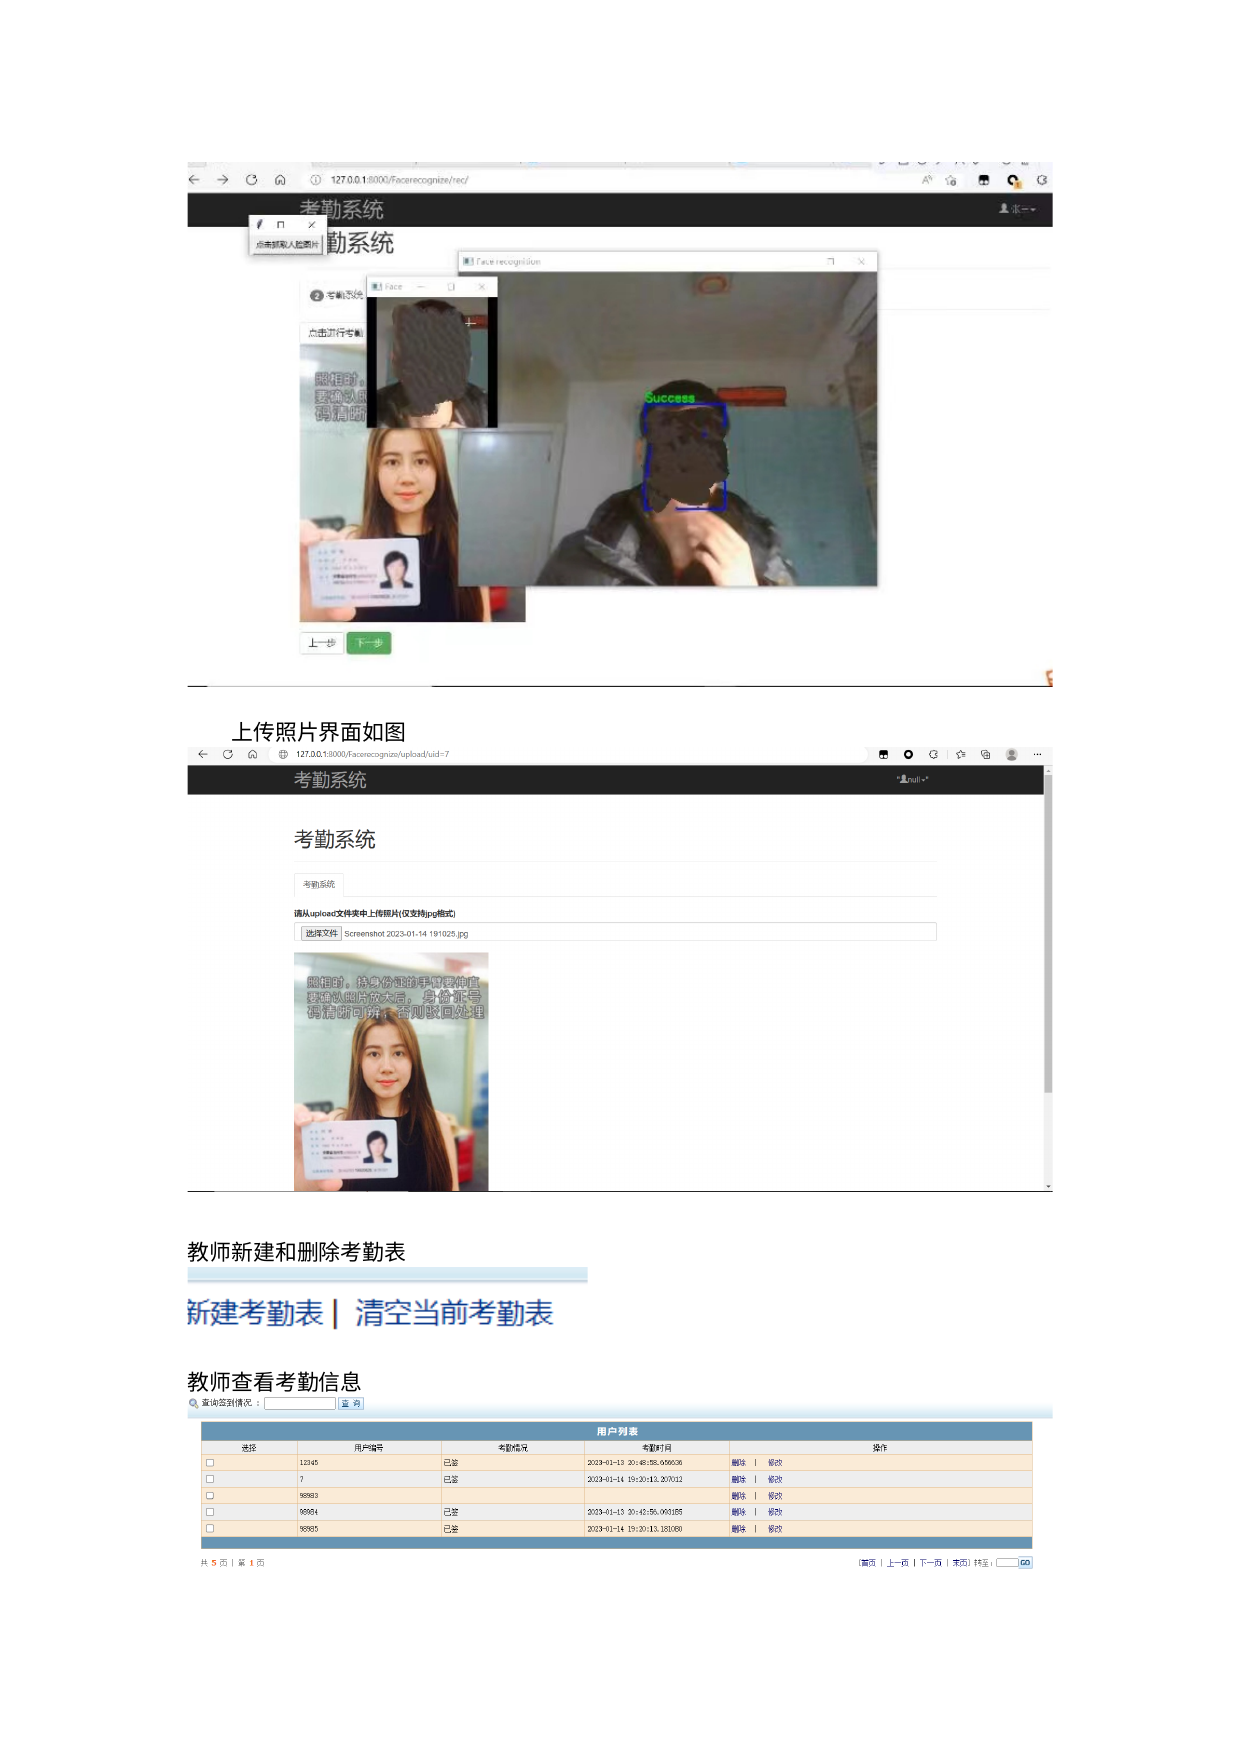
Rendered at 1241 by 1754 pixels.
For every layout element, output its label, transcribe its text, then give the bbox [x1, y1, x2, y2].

text 教师新建和删除考勤表 [187, 1234, 1053, 1267]
text 上传照片界面如图 [187, 714, 1053, 747]
picture [187, 1267, 588, 1350]
picture [187, 162, 1053, 687]
picture [187, 747, 1053, 1192]
picture [187, 1397, 1053, 1571]
text 教师查看考勤信息 [187, 1364, 1053, 1397]
